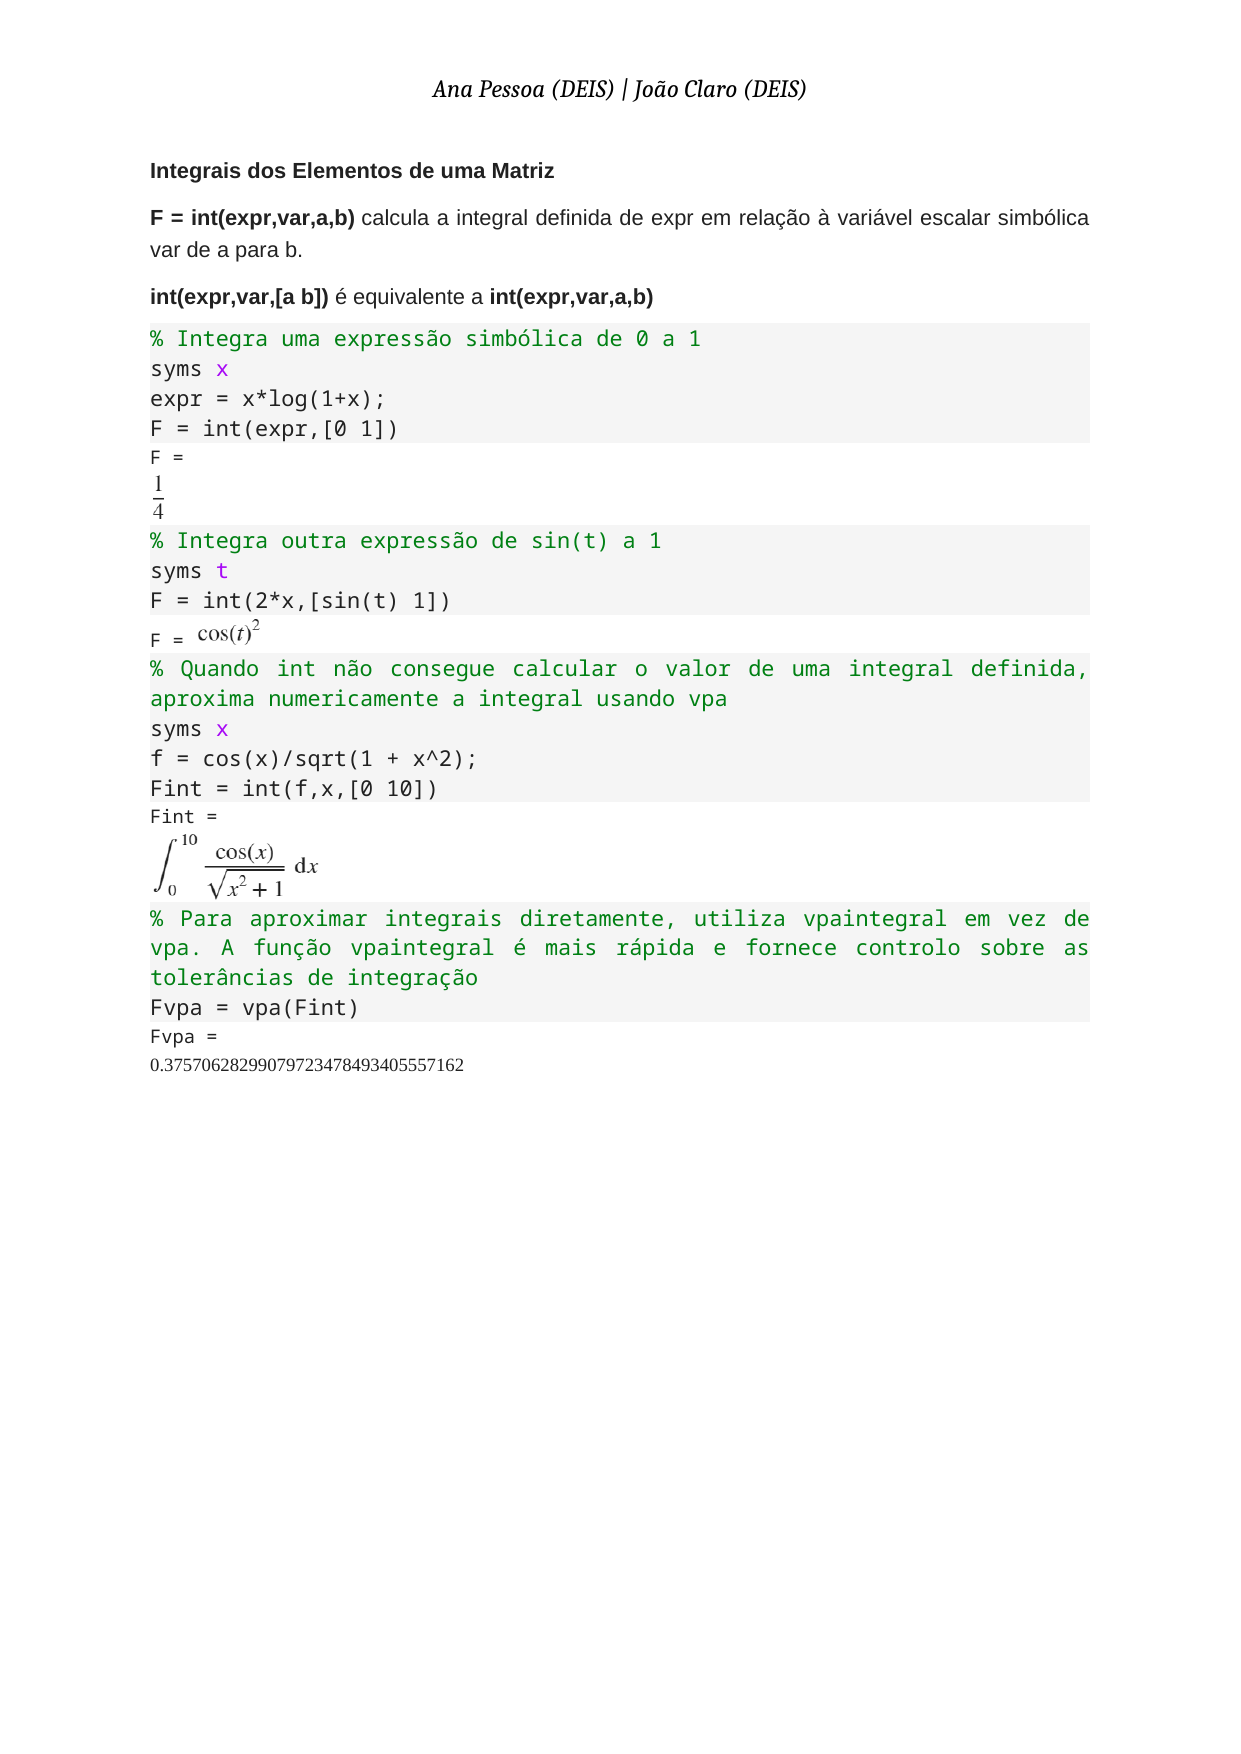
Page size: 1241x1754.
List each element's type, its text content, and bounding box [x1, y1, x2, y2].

text syms x [150, 713, 1090, 743]
text f = cos(x)/sqrt(1 + x^2); [150, 743, 1090, 772]
text syms t [150, 555, 1090, 585]
text F = int(2*x,[sin(t) 1]) [150, 585, 1090, 615]
text expr = x*log(1+x); [150, 383, 1090, 413]
picture [150, 829, 320, 903]
text Fint = int(f,x,[0 10]) [150, 772, 1090, 802]
text Fvpa = [150, 1022, 1090, 1049]
text F = int(expr,[0 1]) [150, 413, 1090, 443]
text syms x [150, 353, 1090, 383]
text % Quando int não consegue calcular o valor de uma integral definida, aproxima numericamente a integral usando vpa [150, 653, 1090, 713]
text Fvpa = vpa(Fint) [150, 992, 1090, 1022]
text F = [150, 443, 1090, 469]
text F = [150, 615, 1090, 653]
picture [150, 469, 166, 526]
text % Integra uma expressão simbólica de 0 a 1 [150, 323, 1090, 353]
text % Integra outra expressão de sin(t) a 1 [150, 525, 1090, 555]
text F = int(expr,var,a,b) calcula a integral definida de expr em relação à variável escalar simbólica var de a para b. [150, 197, 1090, 262]
picture [195, 614, 262, 648]
text 0.37570628299079723478493405557162 [150, 1049, 1090, 1076]
text % Para aproximar integrais diretamente, utiliza vpaintegral em vez de vpa. A função vpaintegral é mais rápida e fornece controlo sobre as tolerâncias de integração [150, 902, 1090, 992]
text int(expr,var,[a b]) é equivalente a int(expr,var,a,b) [150, 277, 1090, 309]
text Integrais dos Elementos de uma Matriz [150, 150, 1090, 183]
text Fint = [150, 802, 1090, 829]
